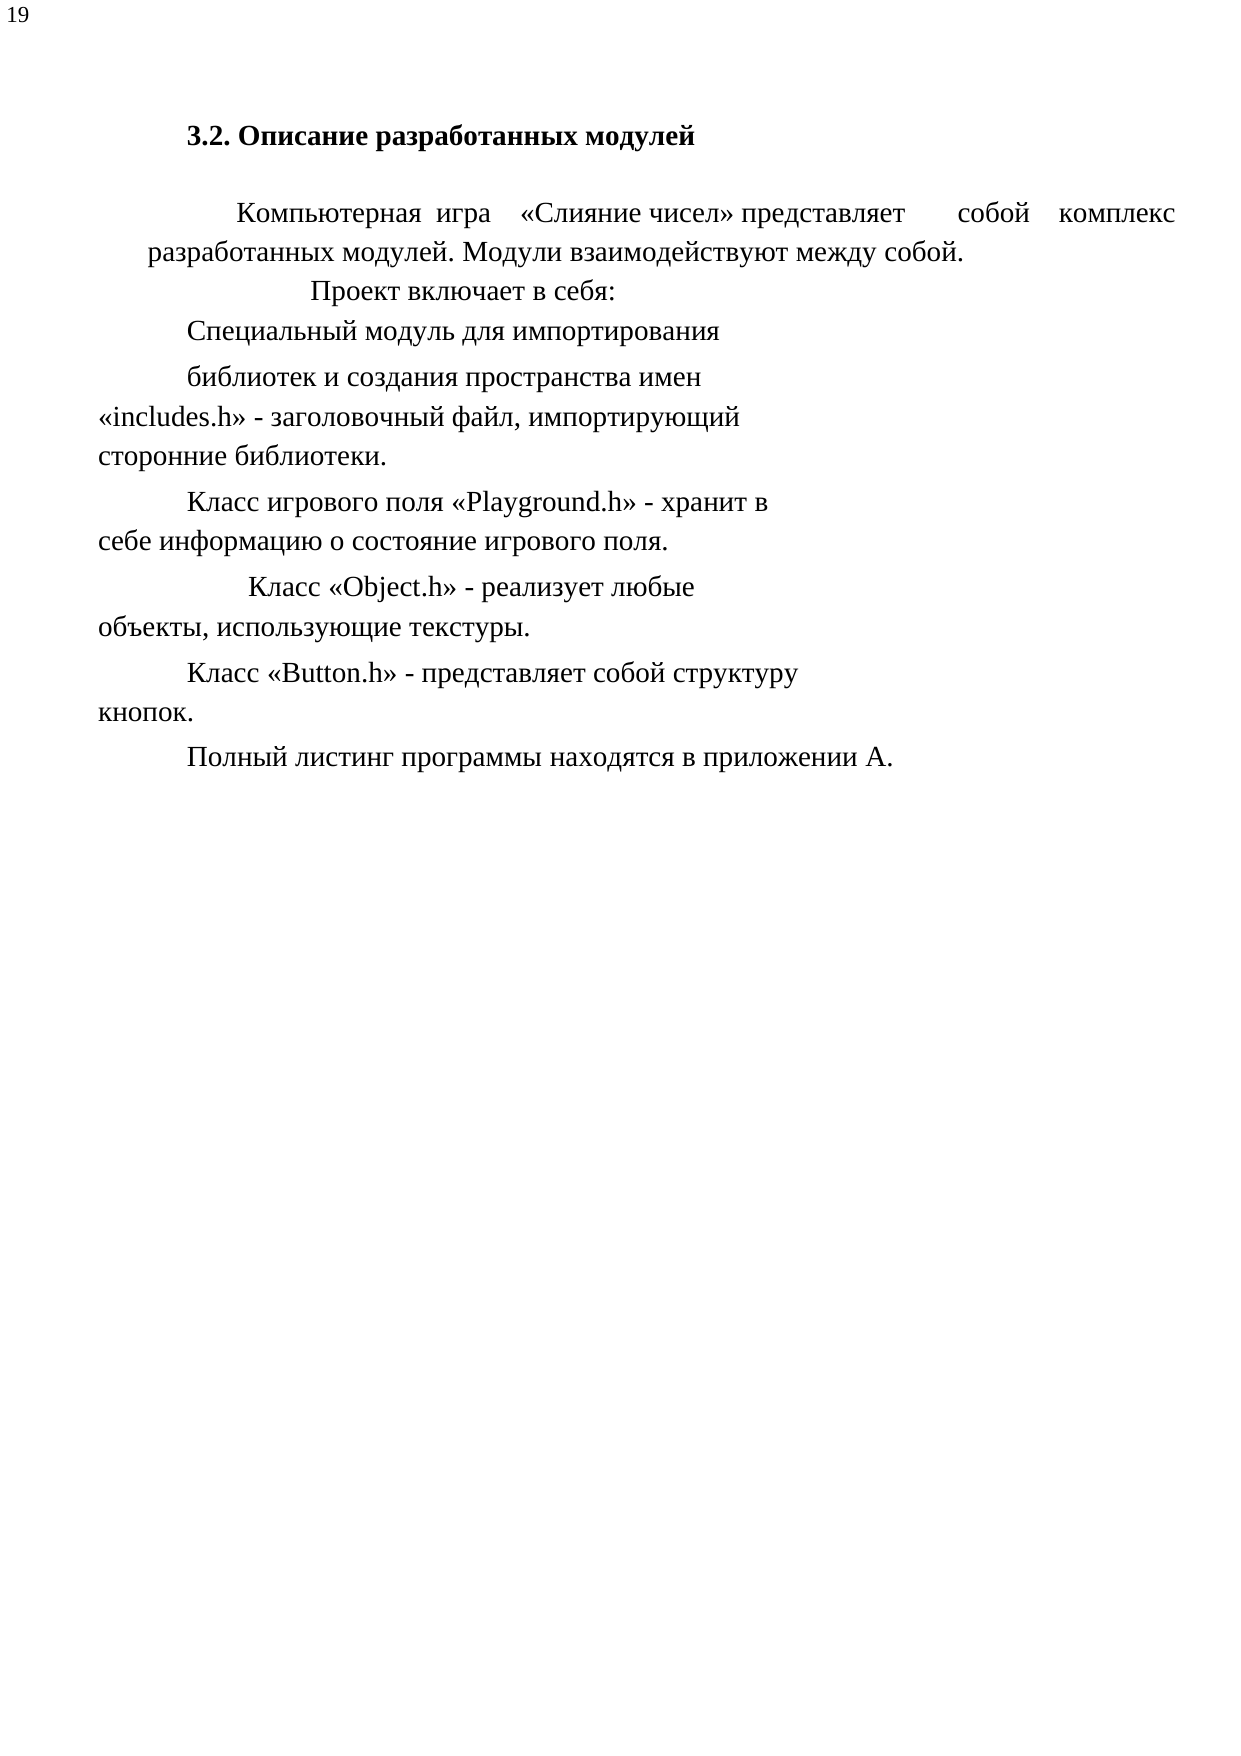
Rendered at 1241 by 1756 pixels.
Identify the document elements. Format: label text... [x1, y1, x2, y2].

text Класс «Object.h» - реализует любые объекты, использующие текстуры. [98, 569, 803, 642]
text Класс «Button.h» - представляет собой структуру кнопок. [98, 655, 803, 728]
subtitle 3.2. Описание разработанных модулей [98, 118, 1177, 152]
text библиотек и создания пространства имен «includes.h» - заголовочный файл, импортирующий сторонние библиотеки. [98, 359, 803, 472]
text Класс игрового поля «Playground.h» - хранит в себе информацию о состояние игрового поля. [98, 484, 803, 557]
text Компьютерная игра «Слияние чисел» представляет собой комплекс разработанных модулей. Модули взаимодействуют между собой. [147, 195, 1177, 267]
text Специальный модуль для импортирования [98, 313, 803, 347]
text Проект включает в себя: [221, 273, 1188, 307]
text Полный листинг программы находятся в приложении А. [98, 739, 1188, 773]
